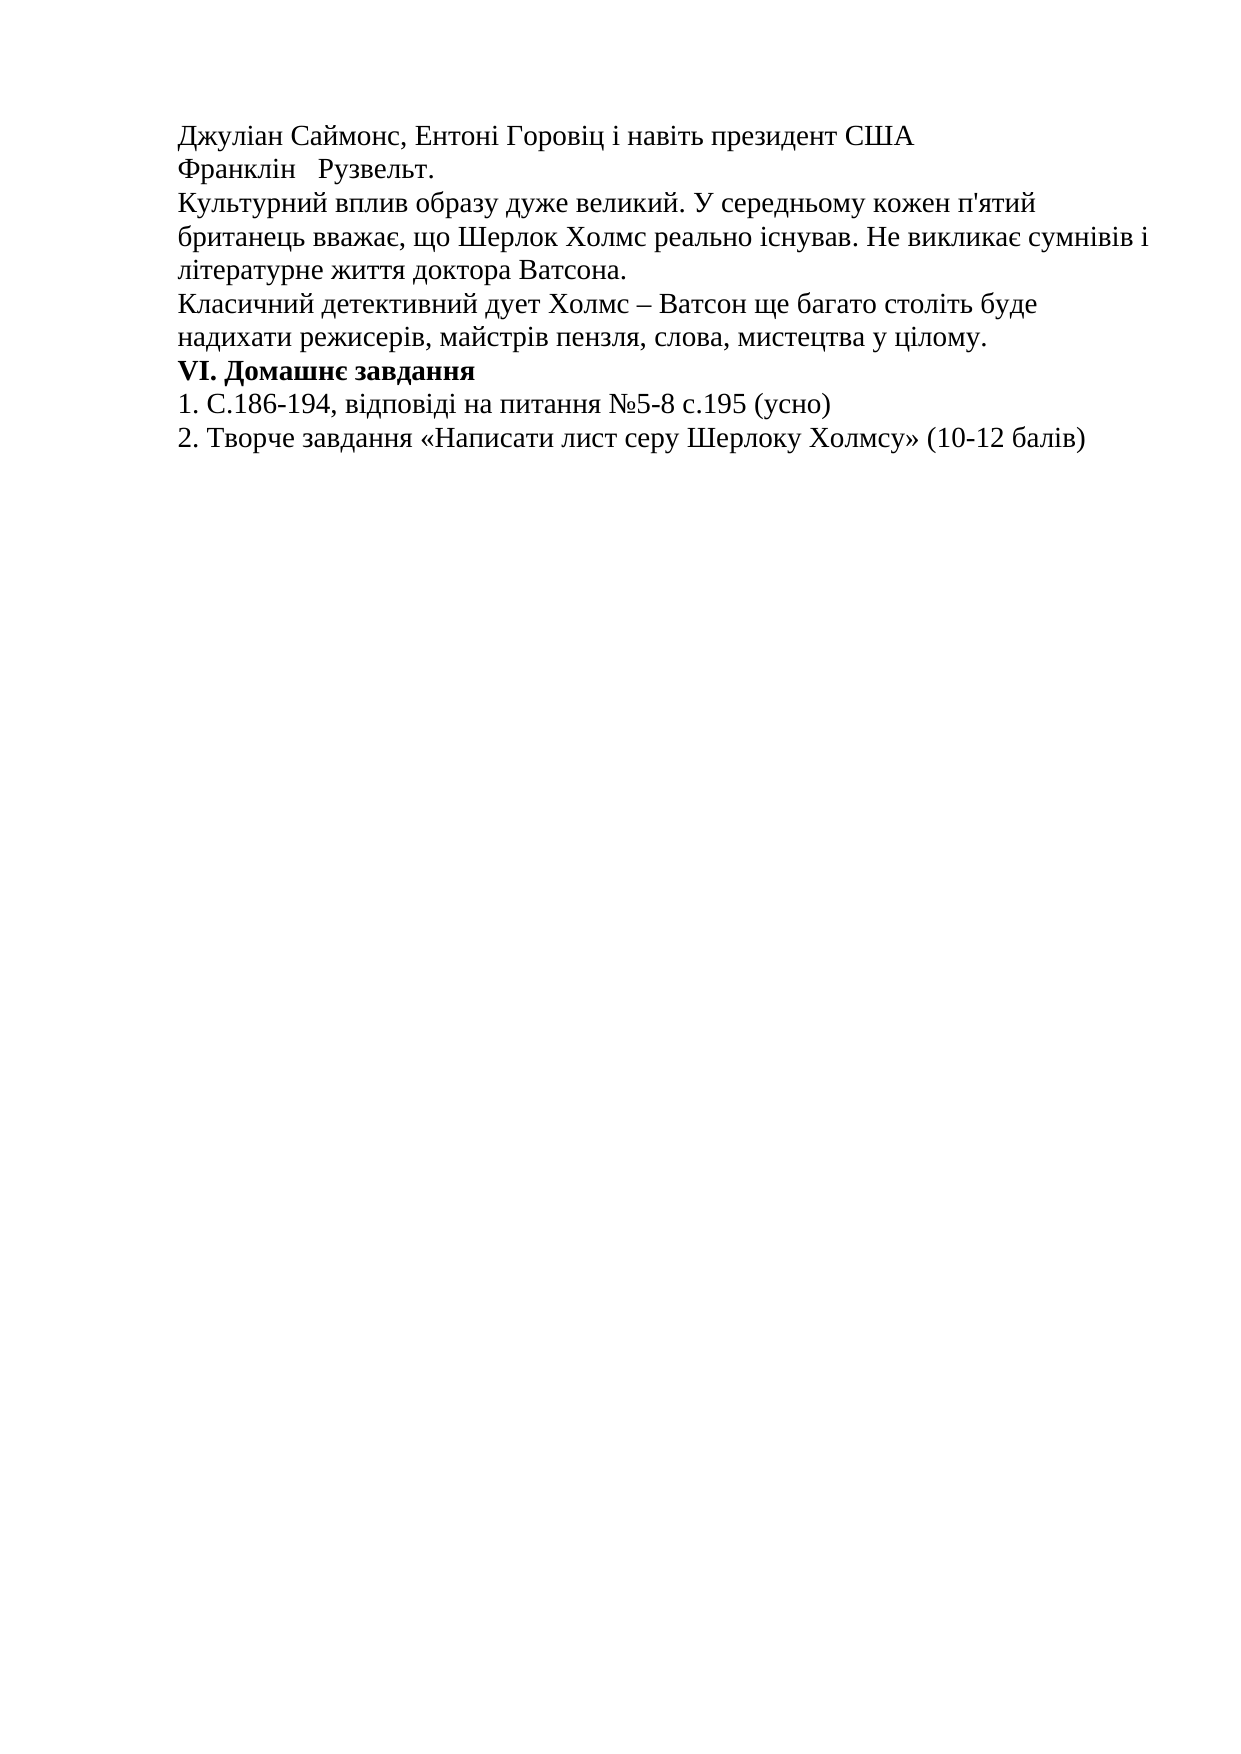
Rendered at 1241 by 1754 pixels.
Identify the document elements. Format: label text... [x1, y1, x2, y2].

text 1. С.186-194, відповіді на питання №5-8 с.195 (усно) [177, 386, 1152, 420]
text Класичний детективний дует Холмс – Ватсон ще багато століть буде надихати режисерів, майстрів пензля, слова, мистецтва у цілому. [177, 286, 1152, 353]
text VI. Домашнє завдання [177, 353, 1152, 386]
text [177, 118, 1152, 185]
text 2. Творче завдання «Написати лист серу Шерлоку Холмсу» (10-12 балів) [177, 420, 1152, 453]
text Культурний вплив образу дуже великий. У середньому кожен п'ятий британець вважає, що Шерлок Холмс реально існував. Не викликає сумнівів і літературне життя доктора Ватсона. [177, 185, 1152, 286]
